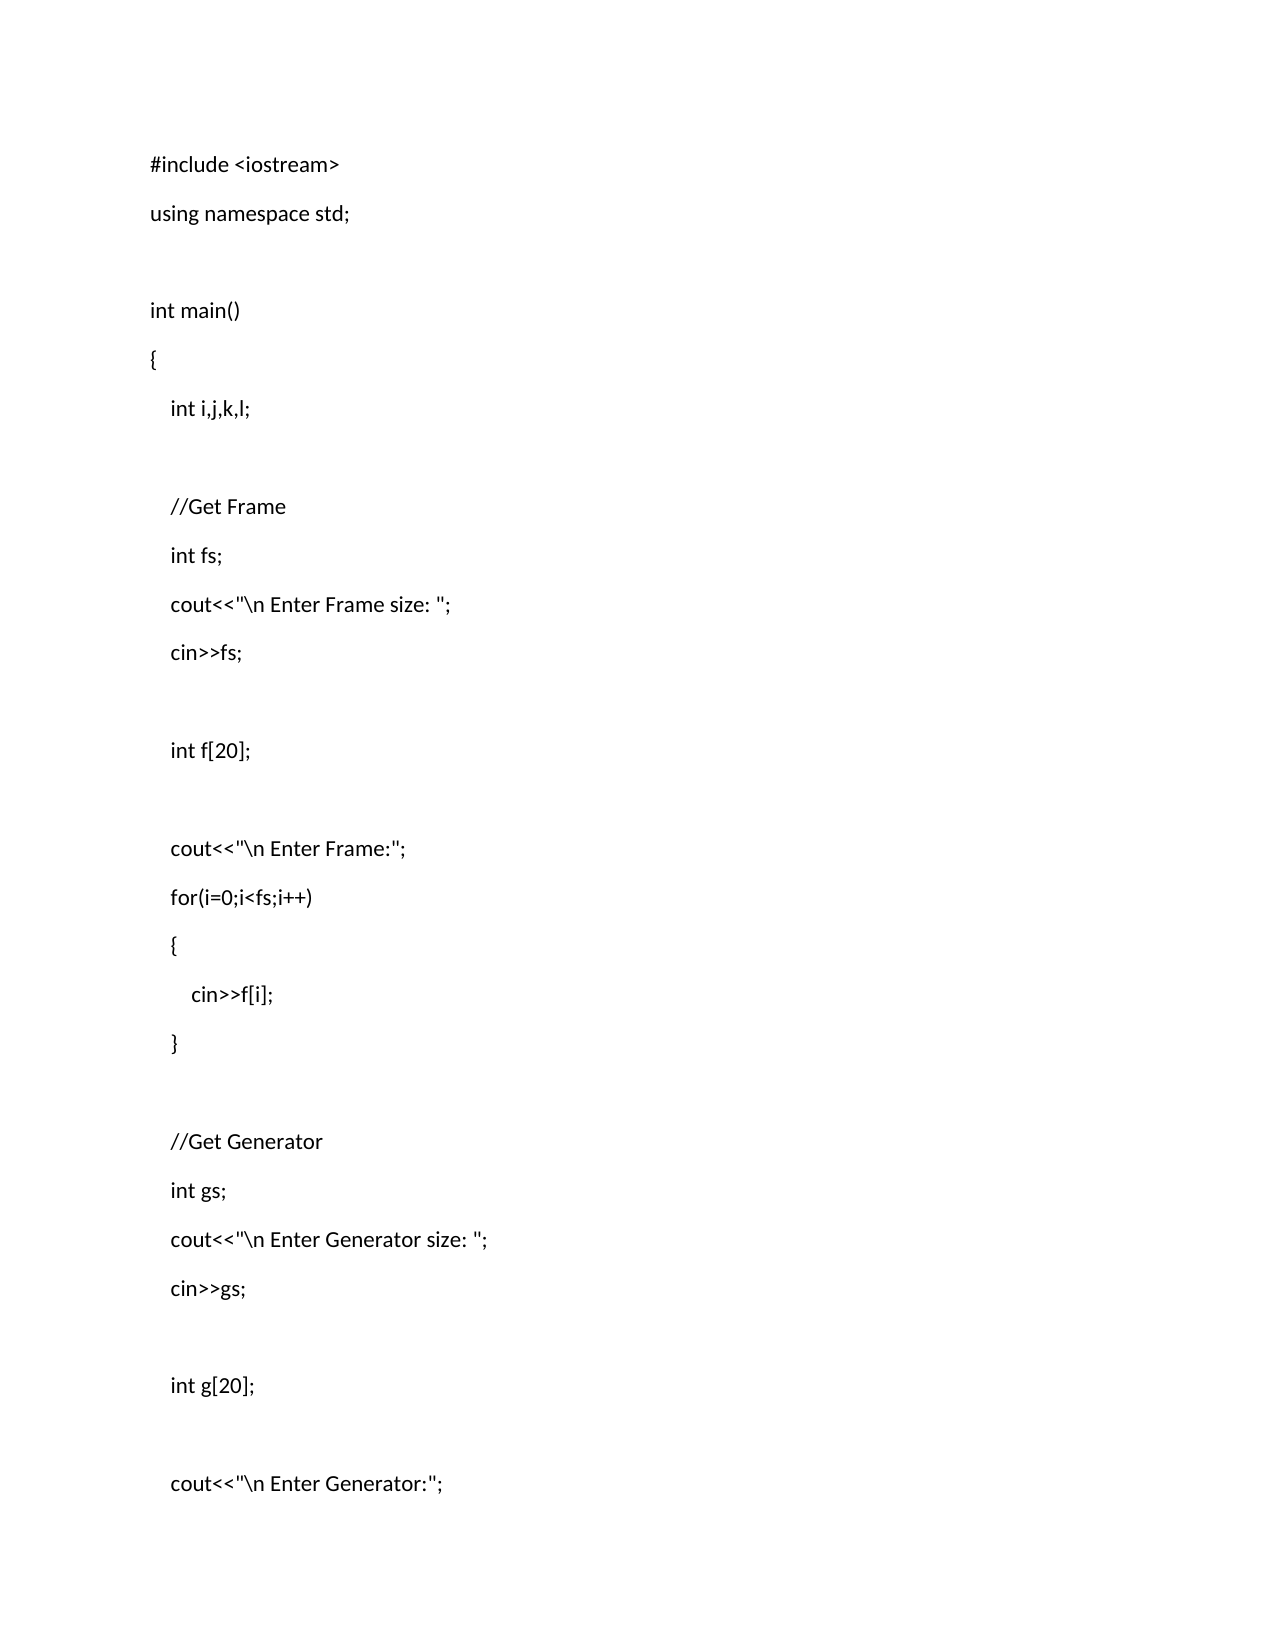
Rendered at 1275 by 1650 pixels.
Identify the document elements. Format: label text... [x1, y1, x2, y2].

text for(i=0;i<fs;i++) [150, 883, 1125, 911]
text } [150, 1029, 1125, 1057]
text cout<<"\n Enter Frame size: "; [150, 590, 1125, 618]
text cin>>gs; [150, 1274, 1125, 1302]
text using namespace std; [150, 199, 1125, 227]
text { [150, 345, 1125, 373]
text //Get Generator [150, 1127, 1125, 1155]
text int main() [150, 297, 1125, 324]
text int fs; [150, 541, 1125, 569]
text int f[20]; [150, 736, 1125, 764]
text cin>>fs; [150, 638, 1125, 667]
text cin>>f[i]; [150, 981, 1125, 1008]
text int gs; [150, 1176, 1125, 1204]
text cout<<"\n Enter Frame:"; [150, 834, 1125, 862]
text int g[20]; [150, 1371, 1125, 1399]
text cout<<"\n Enter Generator:"; [150, 1469, 1125, 1497]
text cout<<"\n Enter Generator size: "; [150, 1225, 1125, 1253]
text #include <iostream> [150, 150, 1125, 178]
text //Get Frame [150, 492, 1125, 520]
text int i,j,k,l; [150, 394, 1125, 422]
text { [150, 932, 1125, 960]
